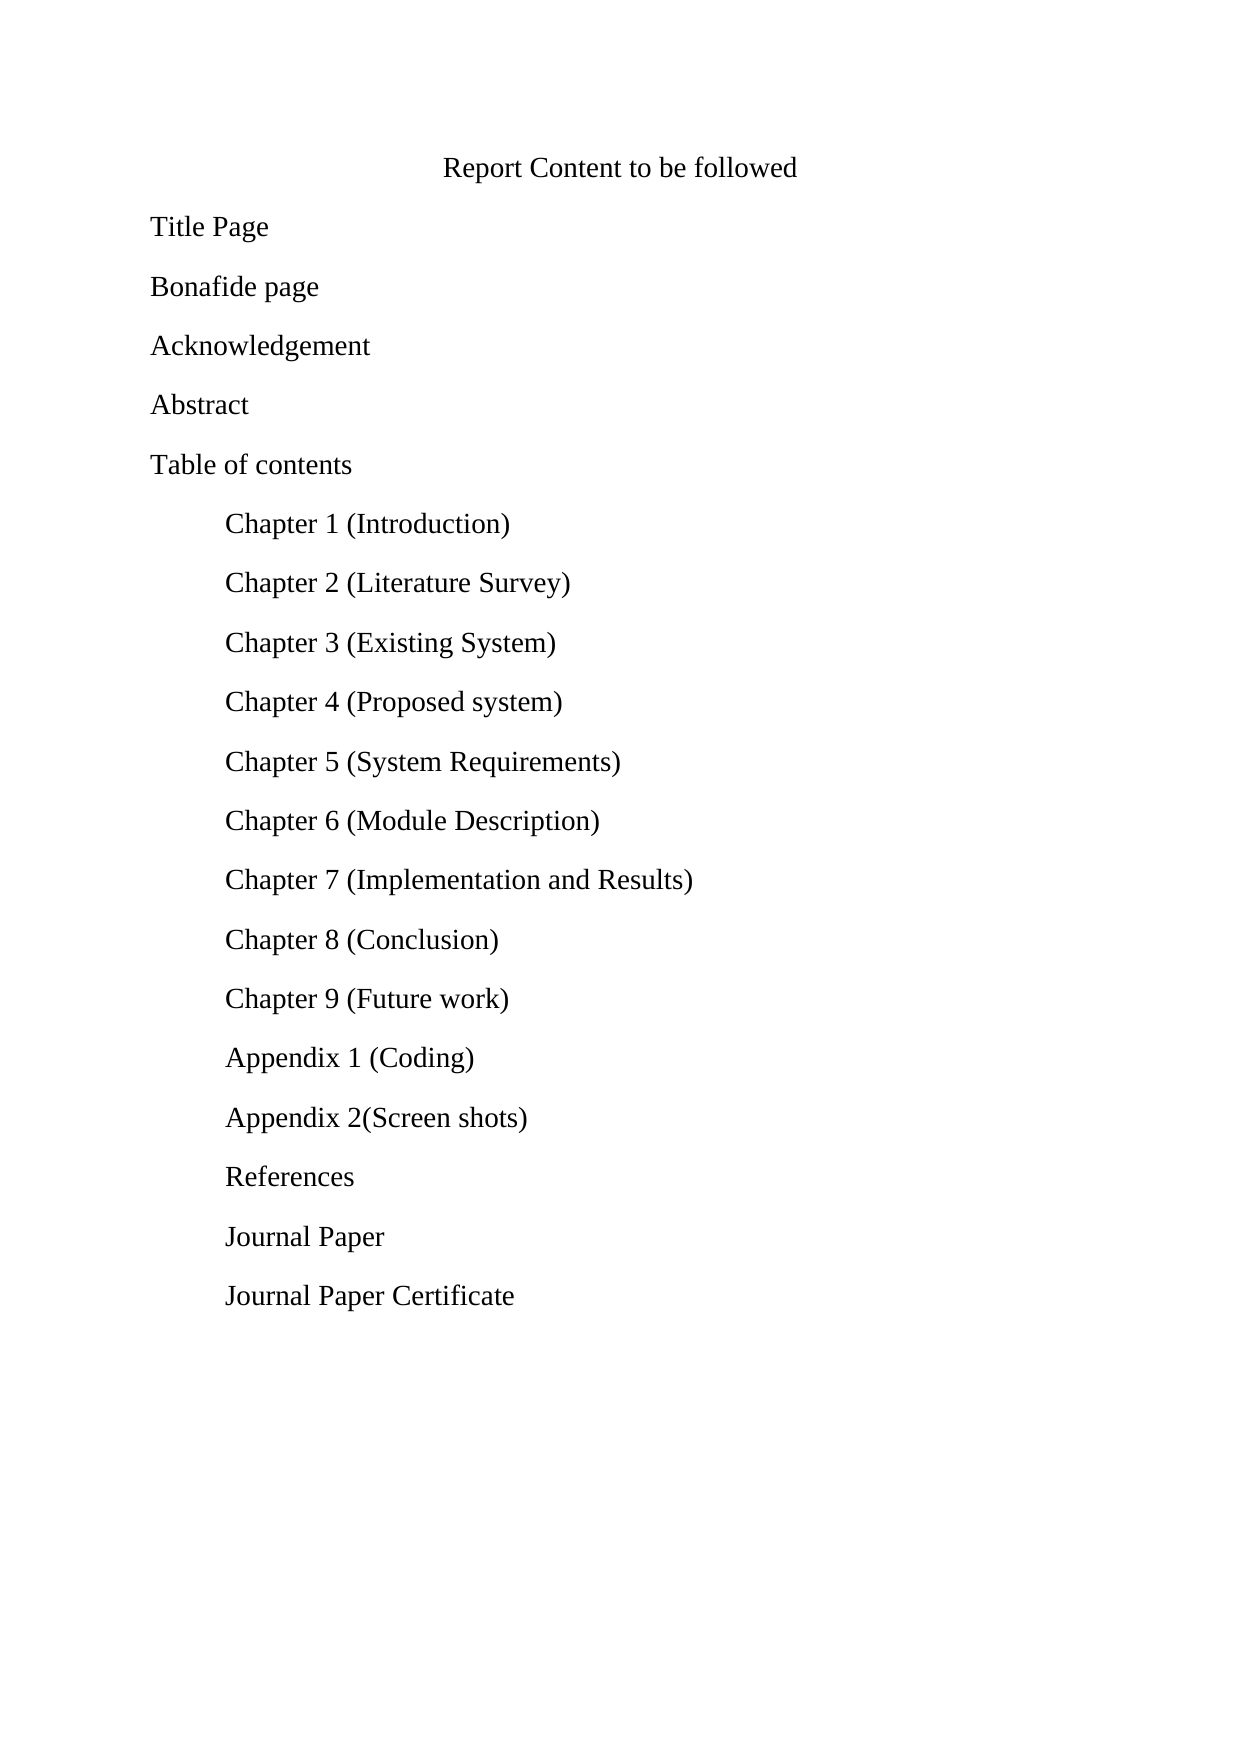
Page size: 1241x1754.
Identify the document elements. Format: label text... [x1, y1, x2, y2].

text Chapter 3 (Existing System) [150, 625, 1090, 658]
text Report Content to be followed [150, 150, 1090, 183]
text Chapter 4 (Proposed system) [150, 684, 1090, 718]
text Appendix 2(Screen shots) [150, 1100, 1090, 1133]
text Chapter 8 (Conclusion) [150, 922, 1090, 955]
text Chapter 7 (Implementation and Results) [150, 862, 1090, 896]
text Chapter 5 (System Requirements) [150, 744, 1090, 777]
text Chapter 9 (Future work) [150, 981, 1090, 1015]
text Chapter 1 (Introduction) [150, 506, 1090, 540]
text Chapter 2 (Literature Survey) [150, 566, 1090, 599]
text References [150, 1159, 1090, 1193]
text Appendix 1 (Coding) [150, 1041, 1090, 1074]
text Chapter 6 (Module Description) [150, 803, 1090, 837]
text Bonafide page [150, 269, 1090, 302]
text Abstract [150, 387, 1090, 421]
text Journal Paper Certificate [150, 1278, 1090, 1312]
text Journal Paper [150, 1219, 1090, 1252]
text Table of contents [150, 447, 1090, 480]
text Title Page [150, 209, 1090, 243]
text Acknowledgement [150, 328, 1090, 362]
